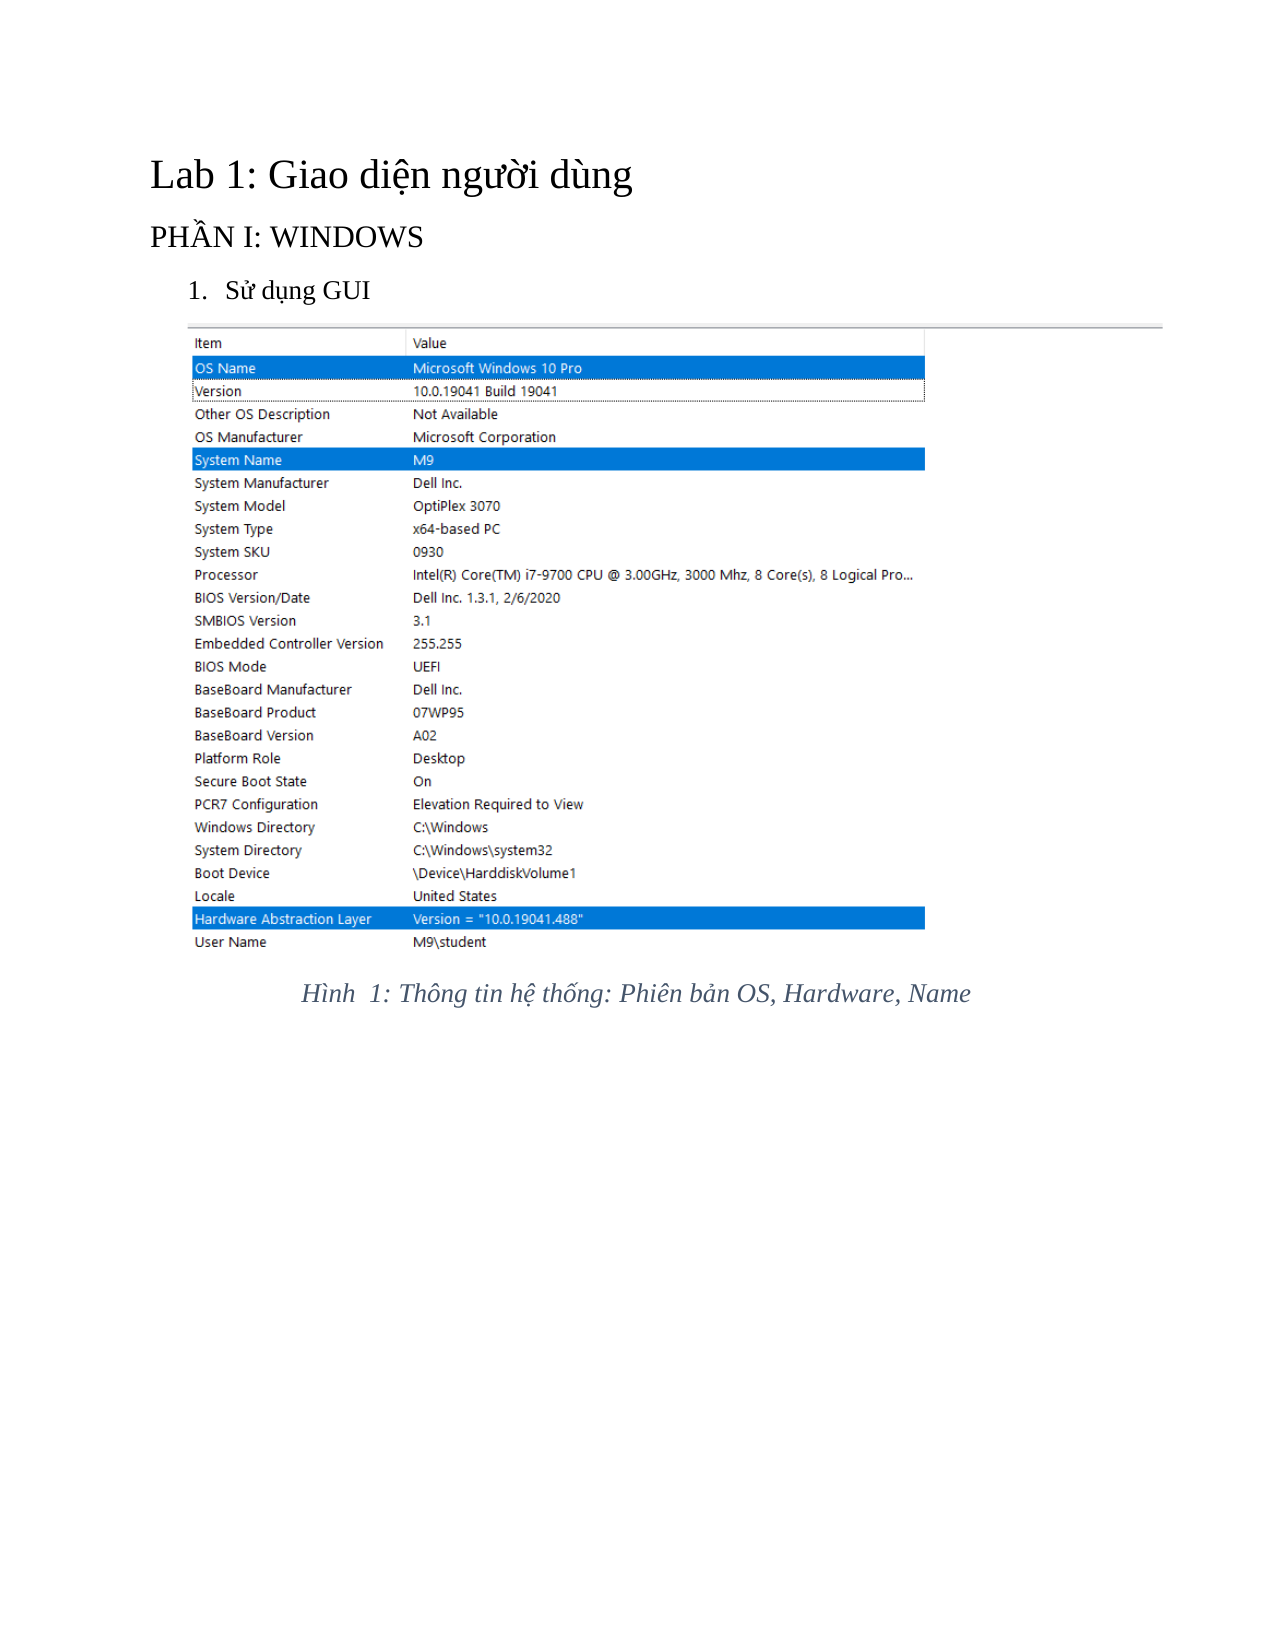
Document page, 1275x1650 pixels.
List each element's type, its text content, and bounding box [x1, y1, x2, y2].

text Hình 1: Thông tin hệ thống: Phiên bản OS, Hardware, Name [150, 977, 1125, 1009]
text PHẦN I: WINDOWS [150, 218, 1125, 254]
picture [187, 323, 1163, 959]
text Lab 1: Giao diện người dùng [150, 150, 1125, 198]
list Sử dụng GUI [187, 274, 1125, 305]
